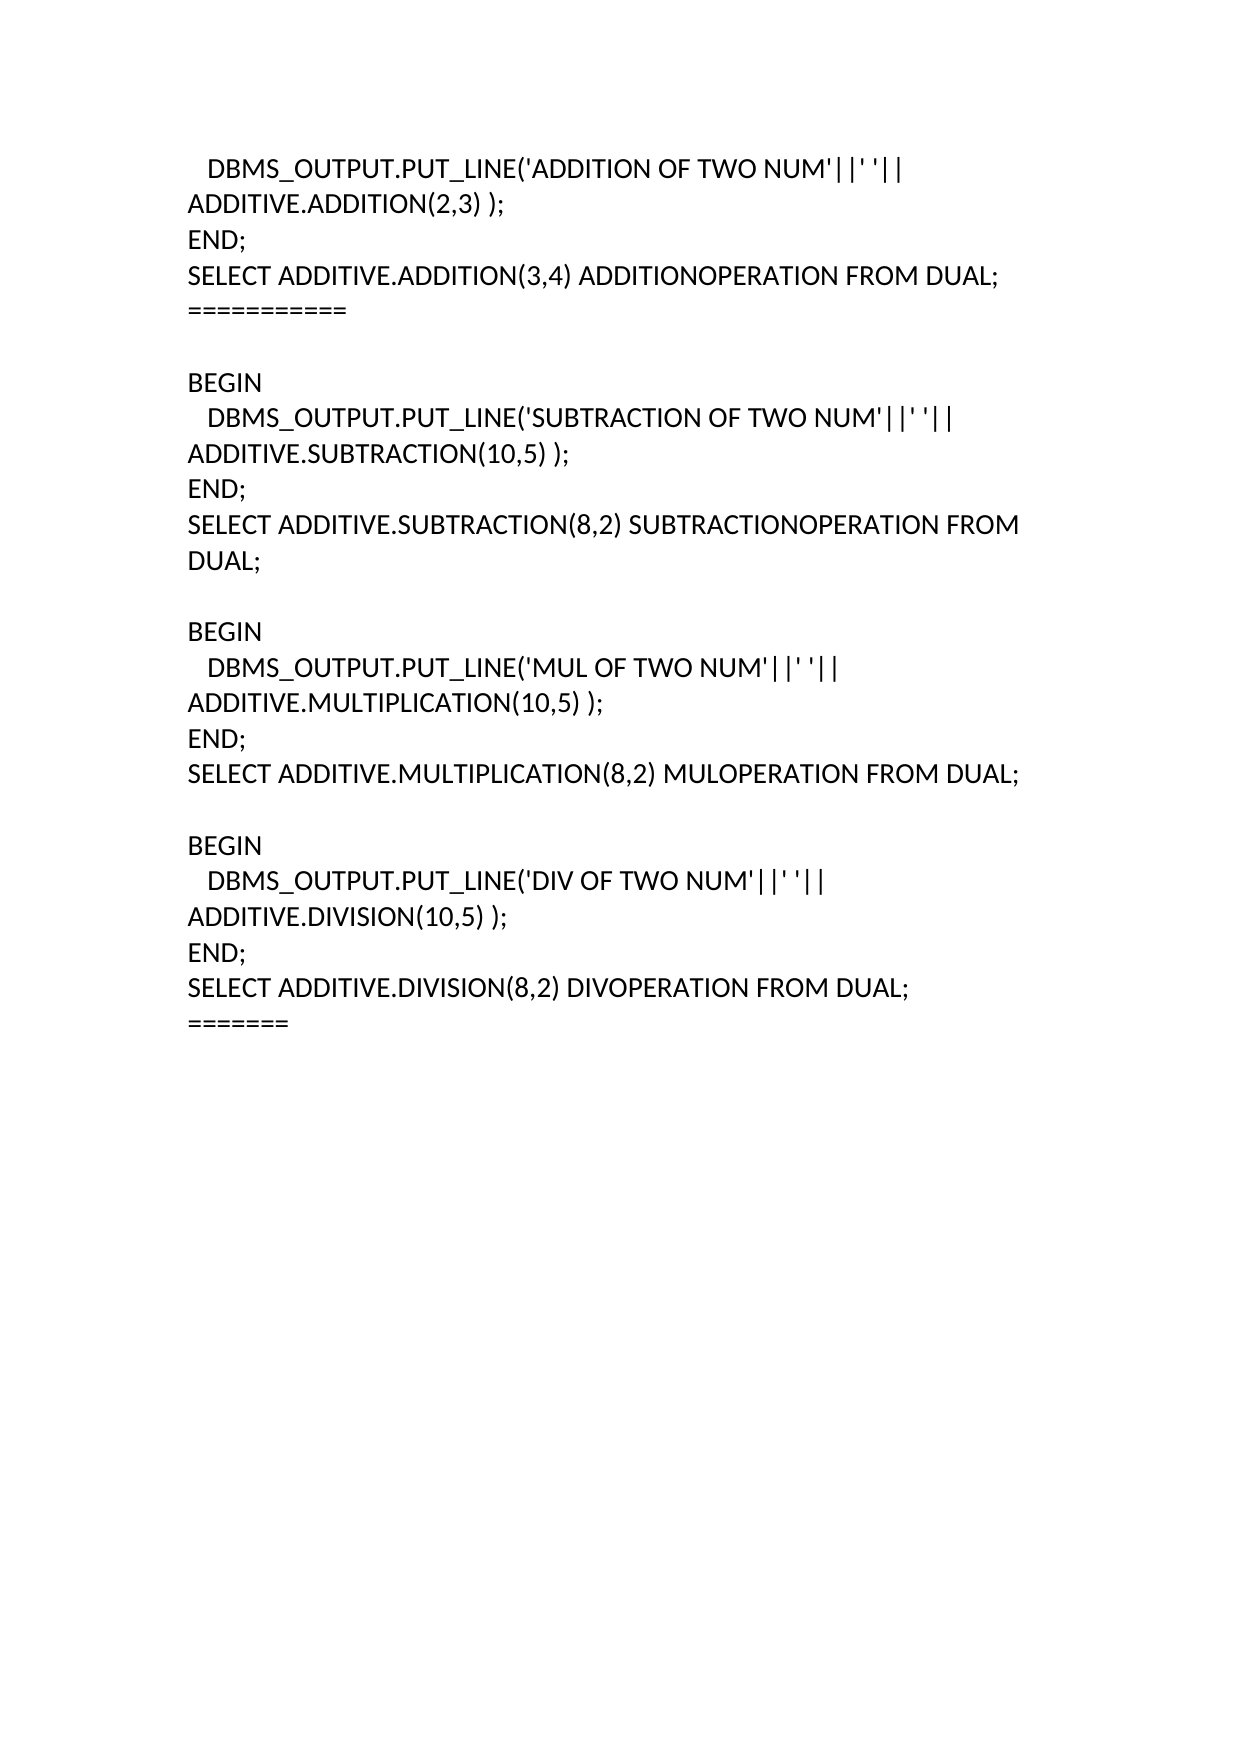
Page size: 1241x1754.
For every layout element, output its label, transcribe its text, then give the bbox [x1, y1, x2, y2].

text END; [187, 934, 1053, 969]
text SELECT ADDITIVE.DIVISION(8,2) DIVOPERATION FROM DUAL; [187, 969, 1053, 1005]
text SELECT ADDITIVE.SUBTRACTION(8,2) SUBTRACTIONOPERATION FROM DUAL; [187, 506, 1053, 577]
text DBMS_OUTPUT.PUT_LINE('ADDITION OF TWO NUM'||' '||ADDITIVE.ADDITION(2,3) ); [187, 150, 1053, 221]
text SELECT ADDITIVE.MULTIPLICATION(8,2) MULOPERATION FROM DUAL; [187, 756, 1053, 791]
text =========== [187, 292, 1053, 328]
text ======= [187, 1005, 1053, 1041]
text DBMS_OUTPUT.PUT_LINE('MUL OF TWO NUM'||' '|| ADDITIVE.MULTIPLICATION(10,5) ); [187, 649, 1053, 720]
text SELECT ADDITIVE.ADDITION(3,4) ADDITIONOPERATION FROM DUAL; [187, 257, 1053, 292]
text END; [187, 471, 1053, 506]
text DBMS_OUTPUT.PUT_LINE('DIV OF TWO NUM'||' '|| ADDITIVE.DIVISION(10,5) ); [187, 862, 1053, 934]
text BEGIN [187, 613, 1053, 649]
text DBMS_OUTPUT.PUT_LINE('SUBTRACTION OF TWO NUM'||' '||ADDITIVE.SUBTRACTION(10,5) ); [187, 399, 1053, 471]
text END; [187, 720, 1053, 756]
text END; [187, 221, 1053, 257]
text BEGIN [187, 364, 1053, 399]
text BEGIN [187, 827, 1053, 862]
